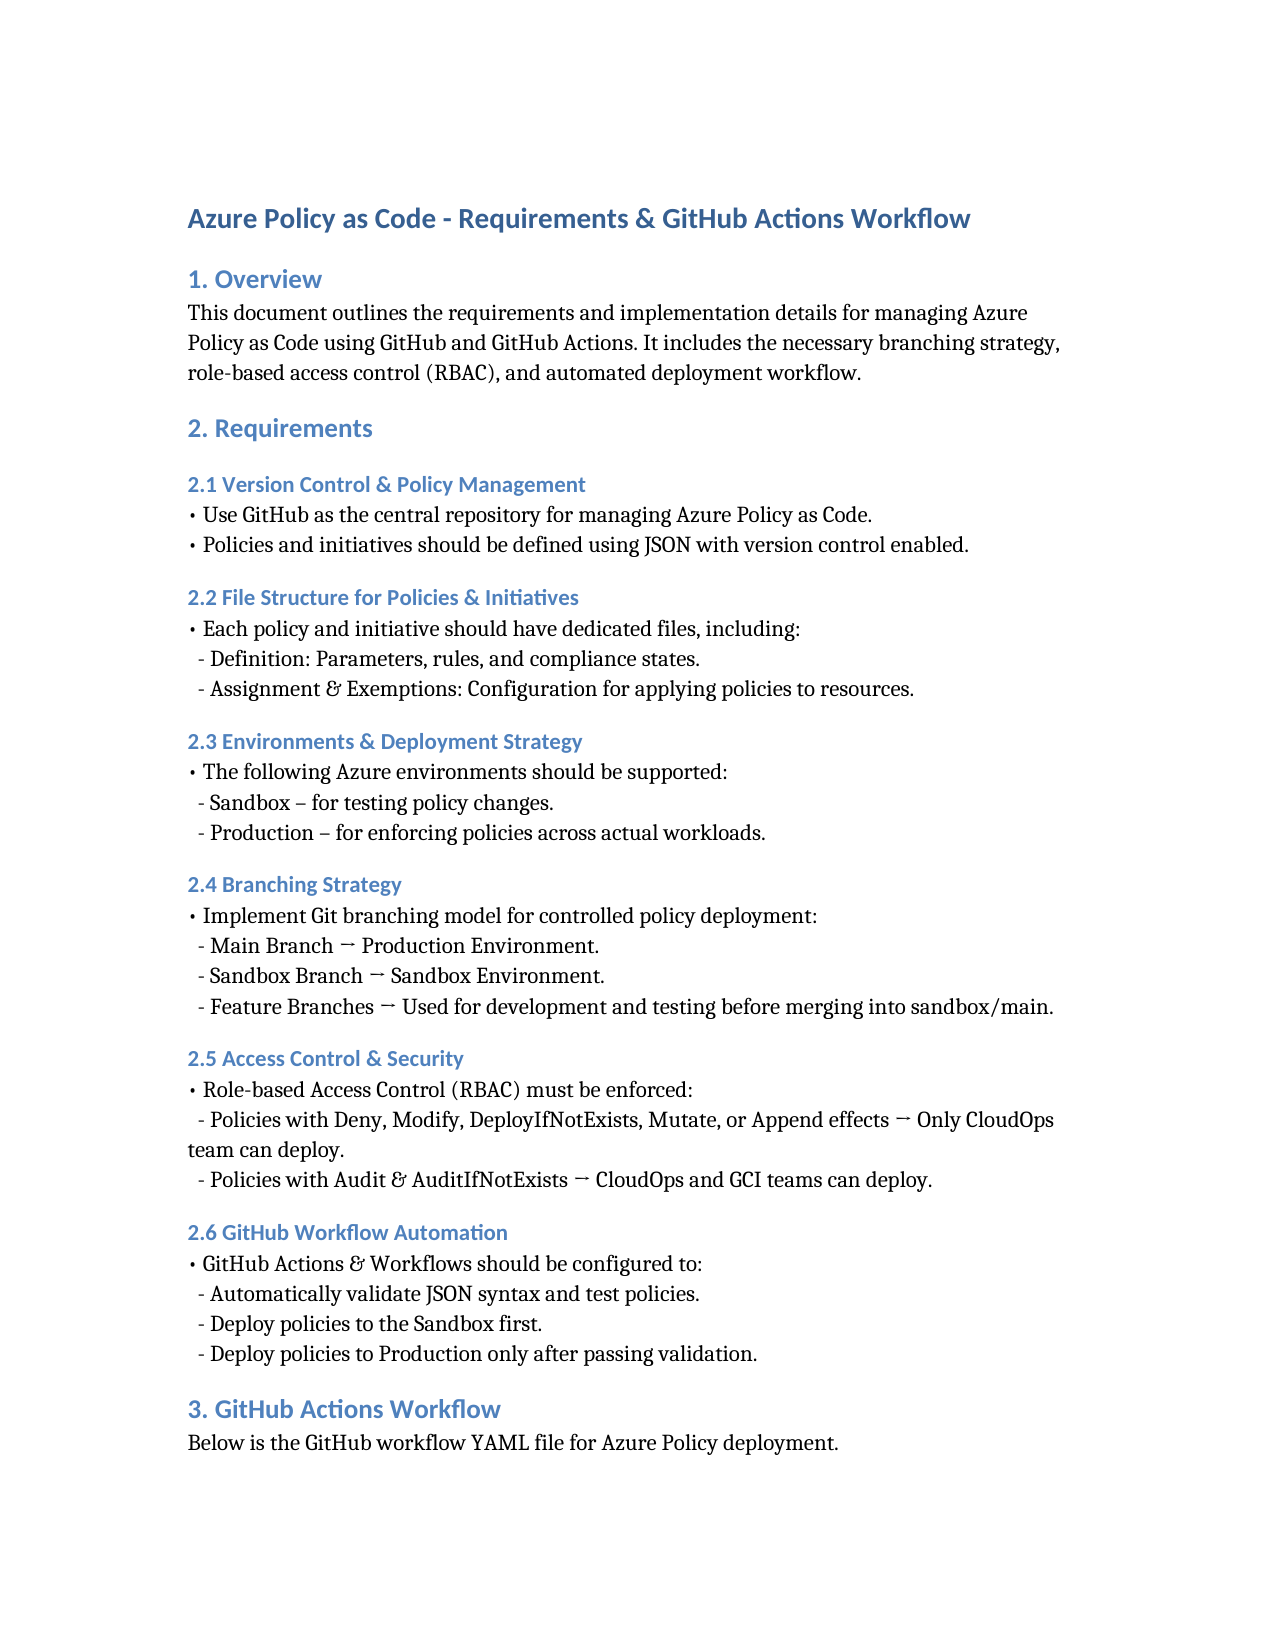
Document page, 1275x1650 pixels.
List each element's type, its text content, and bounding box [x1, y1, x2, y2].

subtitle 1. Overview [187, 262, 1087, 295]
subtitle 2. Requirements [187, 411, 1087, 444]
subtitle 2.4 Branching Strategy [187, 871, 1087, 899]
subtitle 2.6 GitHub Workflow Automation [187, 1218, 1087, 1246]
subtitle 2.1 Version Control & Policy Management [187, 470, 1087, 498]
subtitle 2.5 Access Control & Security [187, 1044, 1087, 1072]
text Below is the GitHub workflow YAML file for Azure Policy deployment. [187, 1430, 1087, 1456]
text • Role-based Access Control (RBAC) must be enforced: - Policies with Deny, Modify, DeployIfNotExists, Mutate, or Append effects → Only CloudOps team can deploy. - Policies with Audit & AuditIfNotExists → CloudOps and GCI teams can deploy. [187, 1077, 1087, 1194]
subtitle 2.2 File Structure for Policies & Initiatives [187, 583, 1087, 611]
text • Use GitHub as the central repository for managing Azure Policy as Code. • Policies and initiatives should be defined using JSON with version control enabled. [187, 502, 1087, 559]
subtitle 2.3 Environments & Deployment Strategy [187, 727, 1087, 755]
subtitle 3. GitHub Actions Workflow [187, 1392, 1087, 1425]
text • Each policy and initiative should have dedicated files, including: - Definition: Parameters, rules, and compliance states. - Assignment & Exemptions: Configuration for applying policies to resources. [187, 616, 1087, 702]
text • GitHub Actions & Workflows should be configured to: - Automatically validate JSON syntax and test policies. - Deploy policies to the Sandbox first. - Deploy policies to Production only after passing validation. [187, 1251, 1087, 1367]
subtitle Azure Policy as Code - Requirements & GitHub Actions Workflow [187, 200, 1087, 236]
text • Implement Git branching model for controlled policy deployment: - Main Branch → Production Environment. - Sandbox Branch → Sandbox Environment. - Feature Branches → Used for development and testing before merging into sandbox/main. [187, 903, 1087, 1020]
text • The following Azure environments should be supported: - Sandbox – for testing policy changes. - Production – for enforcing policies across actual workloads. [187, 759, 1087, 846]
text This document outlines the requirements and implementation details for managing Azure Policy as Code using GitHub and GitHub Actions. It includes the necessary branching strategy, role-based access control (RBAC), and automated deployment workflow. [187, 300, 1087, 386]
